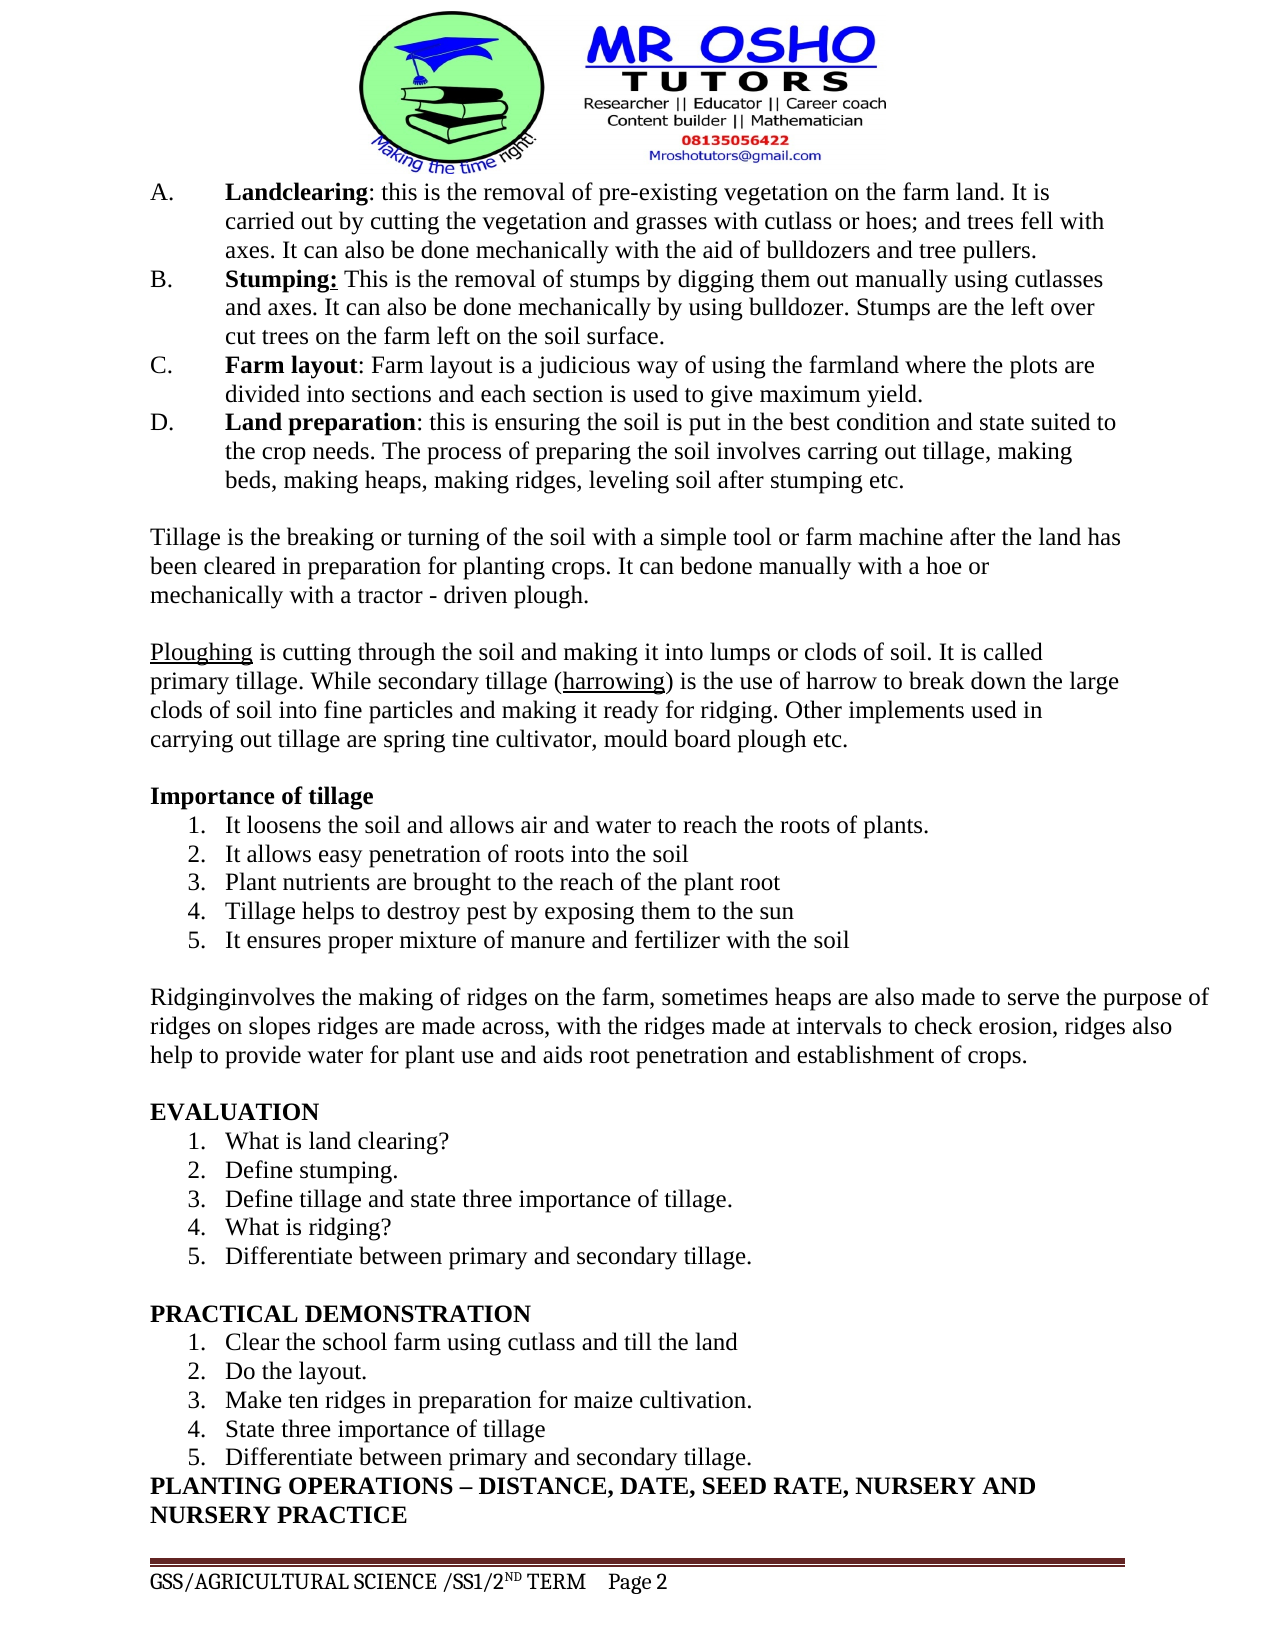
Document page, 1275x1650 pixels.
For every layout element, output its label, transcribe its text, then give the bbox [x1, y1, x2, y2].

text B. Stumping: This is the removal of stumps by digging them out manually using cutlasses and axes. It can also be done mechanically by using bulldozer. Stumps are the left over cut trees on the farm left on the soil surface. [150, 264, 1125, 350]
list Make ten ridges in preparation for maize cultivation. [187, 1385, 1125, 1414]
list Tillage helps to destroy pest by exposing them to the sun [187, 896, 1125, 925]
list Differentiate between primary and secondary tillage. [187, 1241, 1125, 1270]
list It allows easy penetration of roots into the soil [187, 839, 1125, 867]
list What is ridging? [187, 1212, 1125, 1241]
picture [359, 11, 886, 174]
list Differentiate between primary and secondary tillage. [187, 1442, 1125, 1471]
list Define tillage and state three importance of tillage. [187, 1184, 1125, 1212]
text Tillage is the breaking or turning of the soil with a simple tool or farm machine after the land has been cleared in preparation for planting crops. It can bedone manually with a hoe or mechanically with a tractor - driven plough. [150, 522, 1125, 609]
list It loosens the soil and allows air and water to reach the roots of plants. [187, 810, 1125, 839]
list Do the layout. [187, 1356, 1125, 1385]
list Define stumping. [187, 1155, 1125, 1184]
text D. Land preparation: this is ensuring the soil is put in the best condition and state suited to the crop needs. The process of preparing the soil involves carring out tillage, making beds, making heaps, making ridges, leveling soil after stumping etc. [150, 407, 1125, 494]
list State three importance of tillage [187, 1414, 1125, 1442]
list It ensures proper mixture of manure and fertilizer with the soil [187, 925, 1125, 954]
text A. Landclearing: this is the removal of pre-existing vegetation on the farm land. It is carried out by cutting the vegetation and grasses with cutlass or hoes; and trees fell with axes. It can also be done mechanically with the aid of bulldozers and tree pullers. [150, 177, 1125, 264]
text PLANTING OPERATIONS – DISTANCE, DATE, SEED , NURSERY NURSERY PRACTICE [150, 1471, 1125, 1529]
text C. Farm layout: Farm layout is a judicious way of using the farmland where the plots are [150, 350, 1125, 379]
text Ploughing is cutting through the soil and making it into lumps or clods of soil. It is called primary tillage. While secondary tillage (harrowing) is the use of harrow to break down the large clods of soil into fine particles and making it ready for ridging. Other implements used in carrying out tillage are spring tine cultivator, mould board plough etc. [150, 637, 1125, 752]
text PRACTICAL DEMONSTRATION [150, 1299, 1125, 1327]
text Ridginginvolves the making of ridges on the farm, sometimes heaps are also made to serve the purpose of ridges on slopes ridges are made across, with the ridges made at intervals to check erosion, ridges also help to provide water for plant use and aids root penetration and establishment of crops. [150, 982, 1219, 1069]
list What is land clearing? [187, 1126, 1125, 1155]
text divided into sections and each section is used to give maximum yield. [225, 379, 1125, 407]
text EVALUATION [150, 1097, 1125, 1126]
text Importance of tillage [150, 781, 1125, 810]
list Plant nutrients are brought to the reach of the plant root [187, 867, 1125, 896]
list Clear the school farm using cutlass and till the land [187, 1327, 1125, 1356]
